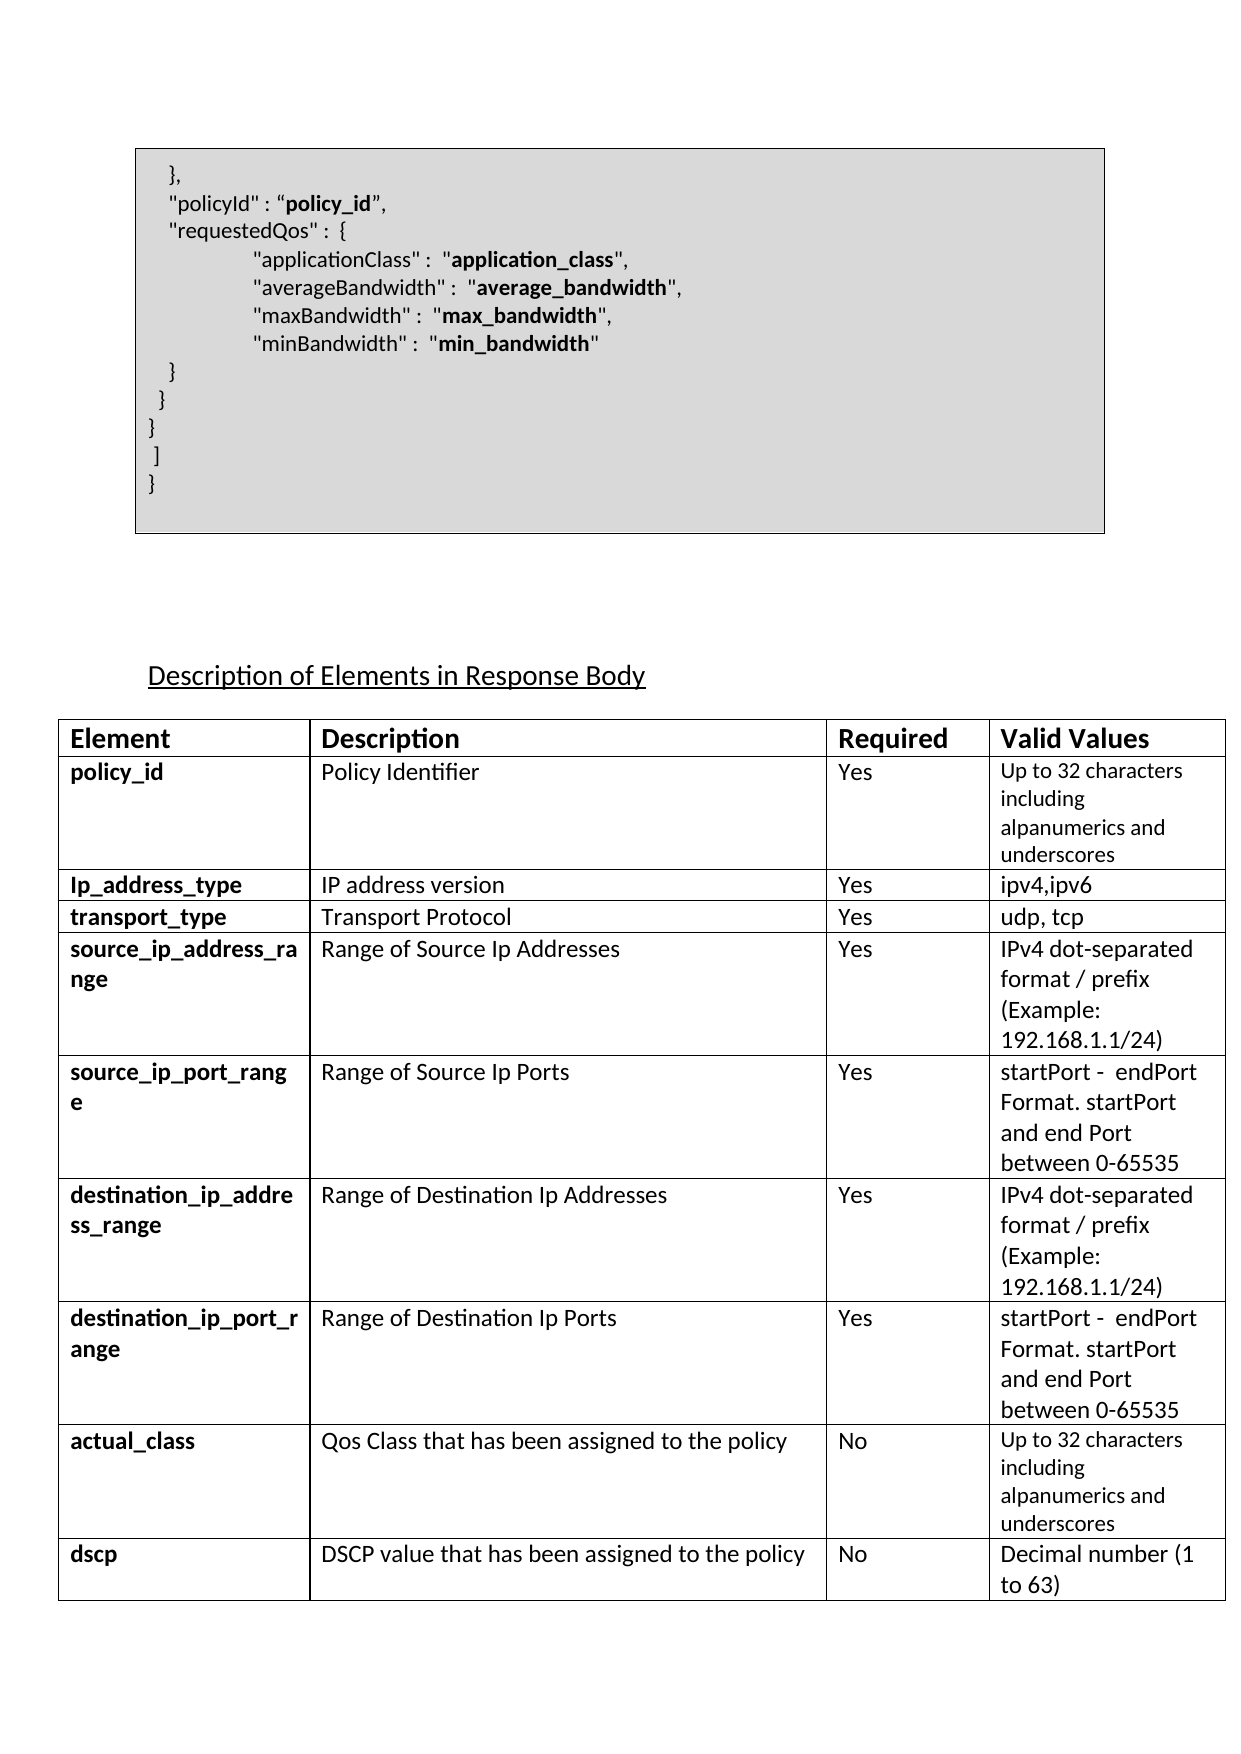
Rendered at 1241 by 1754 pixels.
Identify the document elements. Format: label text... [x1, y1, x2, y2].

table_cell Range of Destination Ip Addresses [311, 1179, 826, 1301]
table_header Valid Values [990, 720, 1225, 756]
table_cell IPv4 dot-separated format / prefix (Example: 192.168.1.1/24) [990, 1179, 1225, 1301]
table_cell IPv4 dot-separated format / prefix (Example: 192.168.1.1/24) [990, 933, 1225, 1055]
table_cell destination_ip_port_range [59, 1302, 309, 1424]
table_cell udp, tcp [990, 901, 1225, 932]
table_cell actual_class [59, 1425, 309, 1537]
table_cell startPort - endPort Format. startPort and end Port between 0-65535 [990, 1056, 1225, 1178]
table_cell No [827, 1539, 989, 1599]
table_cell Decimal number (1 to 63) [990, 1539, 1225, 1599]
table_cell destination_ip_address_range [59, 1179, 309, 1301]
table_cell DSCP value that has been assigned to the policy [311, 1539, 826, 1599]
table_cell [990, 1425, 1225, 1537]
table_cell Range of Destination Ip Ports [311, 1302, 826, 1424]
table_cell Range of Source Ip Addresses [311, 933, 826, 1055]
table_cell IP address version [311, 870, 826, 900]
table_cell Yes [827, 933, 989, 1055]
table_cell ipv4,ipv6 [990, 870, 1225, 900]
table_cell Up to 32 characters including alpanumerics and underscores [990, 757, 1225, 869]
table_header Description [311, 720, 826, 756]
table_cell No [827, 1425, 989, 1537]
table_cell Yes [827, 1056, 989, 1178]
table_cell Yes [827, 1179, 989, 1301]
table_cell Ip_address_type [59, 870, 309, 900]
table_cell policy_id [59, 757, 309, 869]
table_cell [136, 149, 1104, 532]
table_cell source_ip_address_range [59, 933, 309, 1055]
table_cell Yes [827, 901, 989, 932]
text Description of Elements in Response Body [148, 657, 1093, 693]
table_header Element [59, 720, 309, 756]
table_cell source_ip_port_range [59, 1056, 309, 1178]
table_cell startPort - endPort Format. startPort and end Port between 0-65535 [990, 1302, 1225, 1424]
table_cell dscp [59, 1539, 309, 1599]
table_cell Transport Protocol [311, 901, 826, 932]
table_header Required [827, 720, 989, 756]
table_cell Yes [827, 757, 989, 869]
table_cell Policy Identifier [311, 757, 826, 869]
table_cell transport_type [59, 901, 309, 932]
table_cell Qos Class that has been assigned to the policy [311, 1425, 826, 1537]
table_cell Yes [827, 870, 989, 900]
table_cell Yes [827, 1302, 989, 1424]
table_cell Range of Source Ip Ports [311, 1056, 826, 1178]
